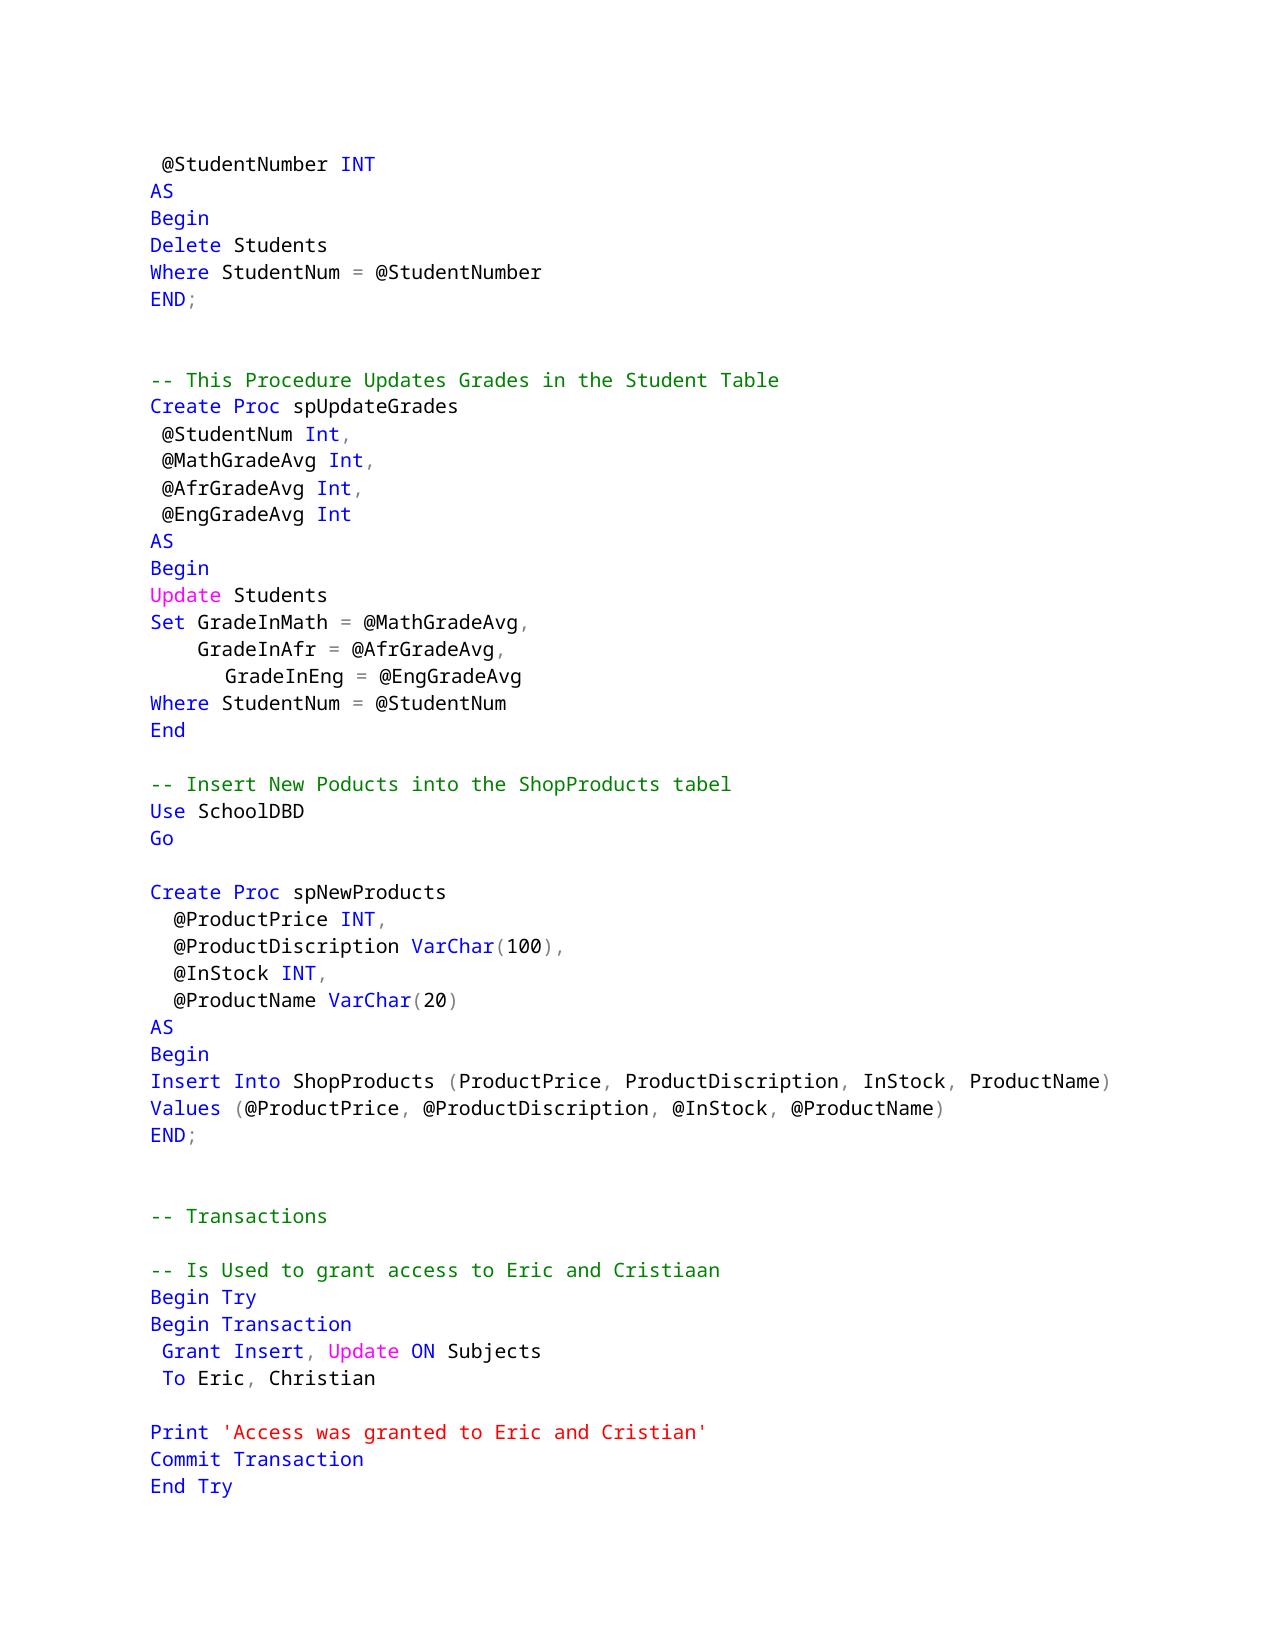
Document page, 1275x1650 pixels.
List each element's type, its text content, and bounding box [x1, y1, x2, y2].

text Go [150, 824, 1125, 851]
text @EngGradeAvg Int [150, 501, 1125, 528]
text AS [150, 528, 1125, 555]
text @AfrGradeAvg Int, [150, 474, 1125, 501]
text Begin Transaction [150, 1310, 1125, 1337]
text Create Proc spNewProducts [150, 878, 1125, 905]
text Begin Try [150, 1283, 1125, 1310]
text @ProductName VarChar(20) [150, 986, 1125, 1013]
text @ProductPrice INT, [150, 905, 1125, 932]
text Begin [150, 555, 1125, 582]
text Commit Transaction [150, 1445, 1125, 1472]
text Print 'Access was granted to Eric and Cristian' [150, 1418, 1125, 1445]
text AS [150, 177, 1125, 204]
text -- Transactions [150, 1202, 1125, 1229]
text @InStock INT, [150, 959, 1125, 986]
text @ProductDiscription VarChar(100), [150, 932, 1125, 959]
text -- Insert New Poducts into the ShopProducts tabel [150, 771, 1125, 797]
text End [150, 717, 1125, 743]
text Begin [150, 204, 1125, 231]
text @StudentNumber INT [150, 150, 1125, 177]
text GradeInEng = @EngGradeAvg [150, 663, 1125, 689]
text -- Is Used to grant access to Eric and Cristiaan [150, 1256, 1125, 1283]
text Insert Into ShopProducts (ProductPrice, ProductDiscription, InStock, ProductName) [150, 1067, 1125, 1094]
text END; [150, 1121, 1125, 1148]
text Update Students [150, 582, 1125, 609]
text Grant Insert, Update ON Subjects [150, 1337, 1125, 1364]
text Delete Students [150, 231, 1125, 258]
text GradeInAfr = @AfrGradeAvg, [150, 636, 1125, 663]
text Begin [150, 1040, 1125, 1067]
text Set GradeInMath = @MathGradeAvg, [150, 609, 1125, 636]
text Where StudentNum = @StudentNum [150, 689, 1125, 717]
text Use SchoolDBD [150, 797, 1125, 824]
text @MathGradeAvg Int, [150, 447, 1125, 474]
text @StudentNum Int, [150, 420, 1125, 447]
text -- This Procedure Updates Grades in the Student Table [150, 366, 1125, 393]
text To Eric, Christian [150, 1364, 1125, 1391]
text AS [150, 1013, 1125, 1040]
text Where StudentNum = @StudentNumber [150, 258, 1125, 285]
text End Try [150, 1472, 1125, 1499]
text Create Proc spUpdateGrades [150, 393, 1125, 420]
text Values (@ProductPrice, @ProductDiscription, @InStock, @ProductName) [150, 1094, 1125, 1121]
text END; [150, 285, 1125, 312]
